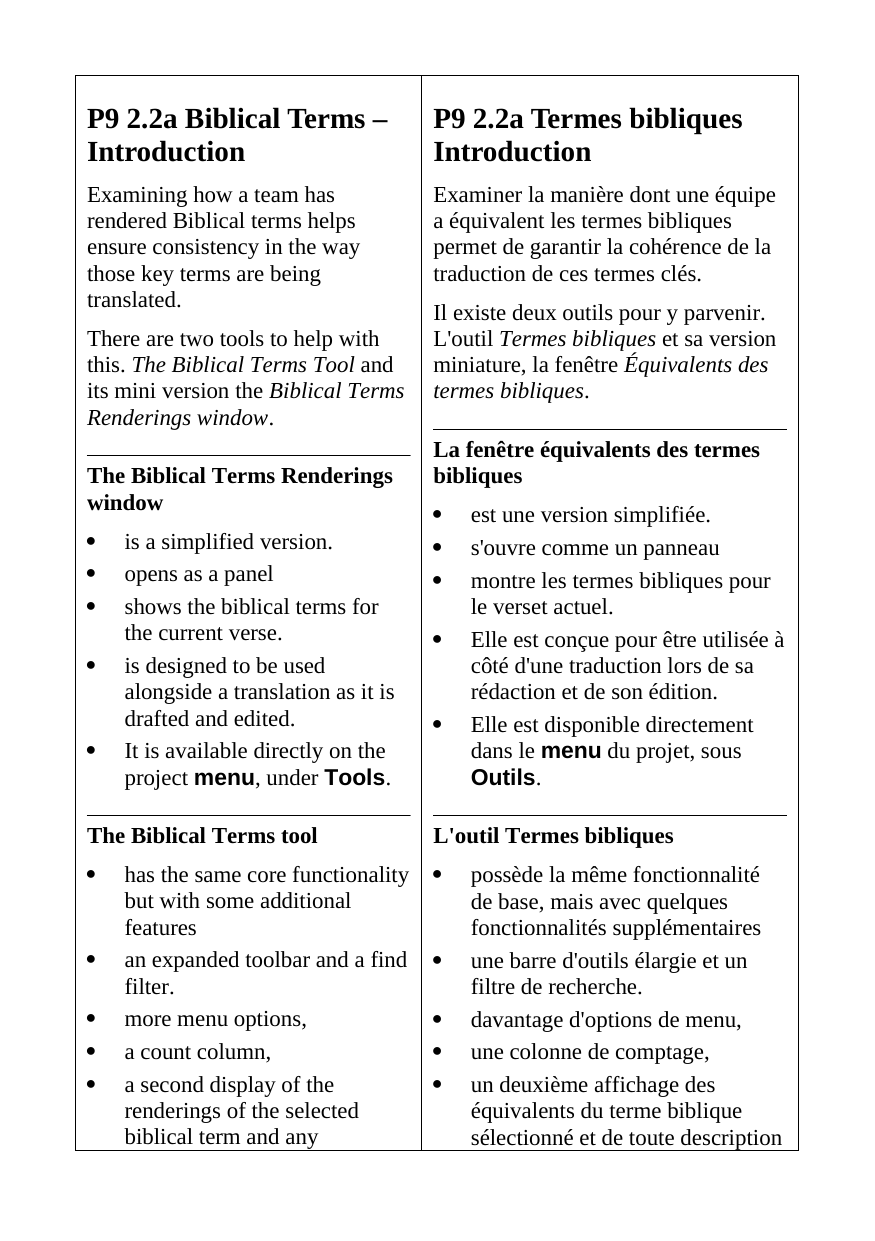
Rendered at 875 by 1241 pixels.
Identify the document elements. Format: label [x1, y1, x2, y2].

table_header [422, 76, 798, 1150]
table_header [76, 76, 421, 1150]
